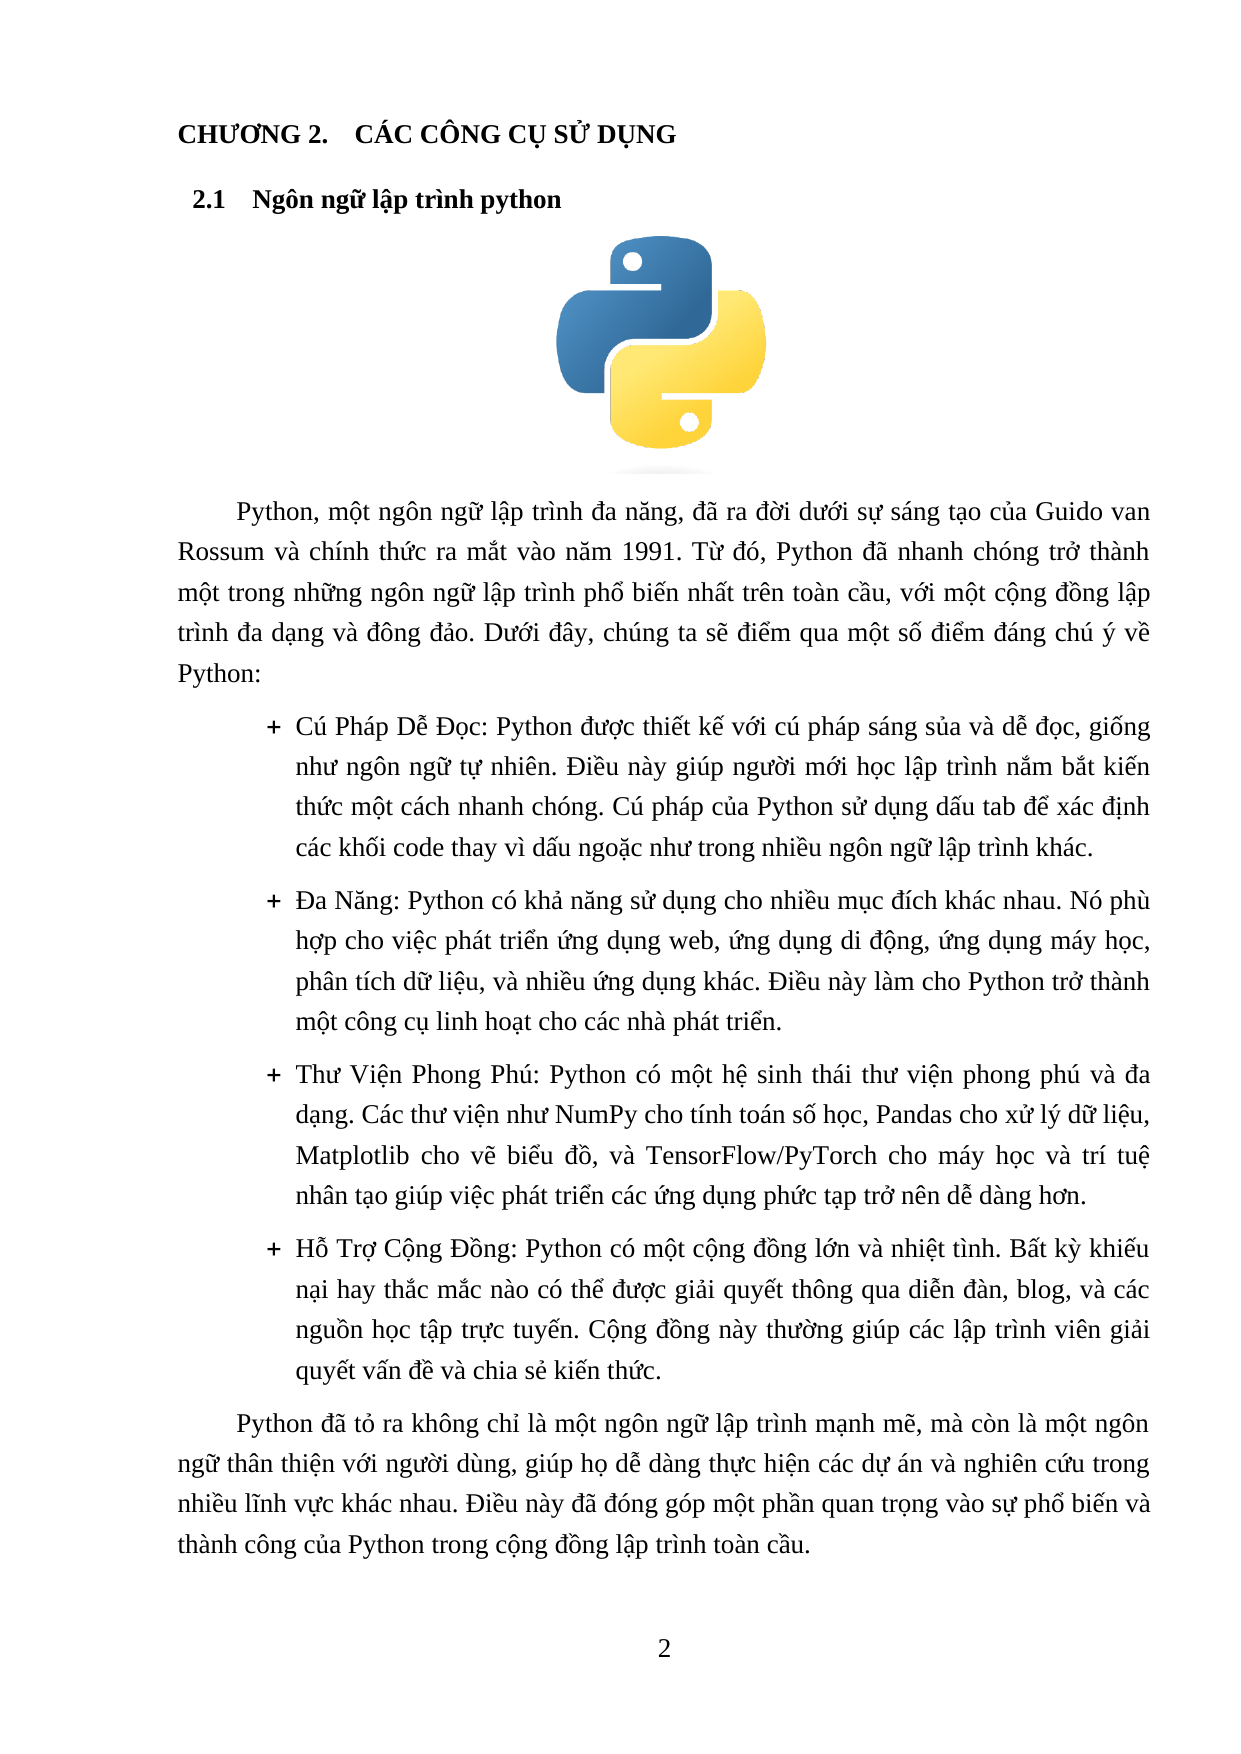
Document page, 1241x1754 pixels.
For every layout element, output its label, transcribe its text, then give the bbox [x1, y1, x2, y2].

text Hỗ Trợ Cộng Đồng: Python có một cộng đồng lớn và nhiệt tình. Bất kỳ khiếu nại hay thắc mắc nào có thể được giải quyết thông qua diễn đàn, blog, và các nguồn học tập trực tuyến. Cộng đồng này thường giúp các lập trình viên giải quyết vấn đề và chia sẻ kiến thức. [266, 1232, 1152, 1385]
text Cú Pháp Dễ Đọc: Python được thiết kế với cú pháp sáng sủa và dễ đọc, giống như ngôn ngữ tự nhiên. Điều này giúp người mới học lập trình nắm bắt kiến thức một cách nhanh chóng. Cú pháp của Python sử dụng dấu tab để xác định các khối code thay vì dấu ngoặc như trong nhiều ngôn ngữ lập trình khác. [266, 709, 1152, 862]
text Python đã tỏ ra không chỉ là một ngôn ngữ lập trình mạnh mẽ, mà còn là một ngôn ngữ thân thiện với người dùng, giúp họ dễ dàng thực hiện các dự án và nghiên cứu trong nhiều lĩnh vực khác nhau. Điều này đã đóng góp một phần quan trọng vào sự phổ biến và thành công của Python trong cộng đồng lập trình toàn cầu. [177, 1407, 1152, 1559]
text Đa Năng: Python có khả năng sử dụng cho nhiều mục đích khác nhau. Nó phù hợp cho việc phát triển ứng dụng web, ứng dụng di động, ứng dụng máy học, phân tích dữ liệu, và nhiều ứng dụng khác. Điều này làm cho Python trở thành một công cụ linh hoạt cho các nhà phát triển. [266, 884, 1152, 1036]
picture [556, 236, 773, 474]
text Python, một ngôn ngữ lập trình đa năng, đã ra đời dưới sự sáng tạo của Guido van Rossum và chính thức ra mắt vào năm 1991. Từ đó, Python đã nhanh chóng trở thành một trong những ngôn ngữ lập trình phổ biến nhất trên toàn cầu, với một cộng đồng lập trình đa dạng và đông đảo. Dưới đây, chúng ta sẽ điểm qua một số điểm đáng chú ý về Python: [177, 495, 1152, 688]
subtitle Các công cụ sử dụng [177, 118, 1152, 149]
text Thư Viện Phong Phú: Python có một hệ sinh thái thư viện phong phú và đa dạng. Các thư viện như NumPy cho tính toán số học, Pandas cho xử lý dữ liệu, Matplotlib cho vẽ biểu đồ, và TensorFlow/PyTorch cho máy học và trí tuệ nhân tạo giúp việc phát triển các ứng dụng phức tạp trở nên dễ dàng hơn. [266, 1058, 1152, 1211]
subtitle Ngôn ngữ lập trình python [192, 183, 1152, 215]
